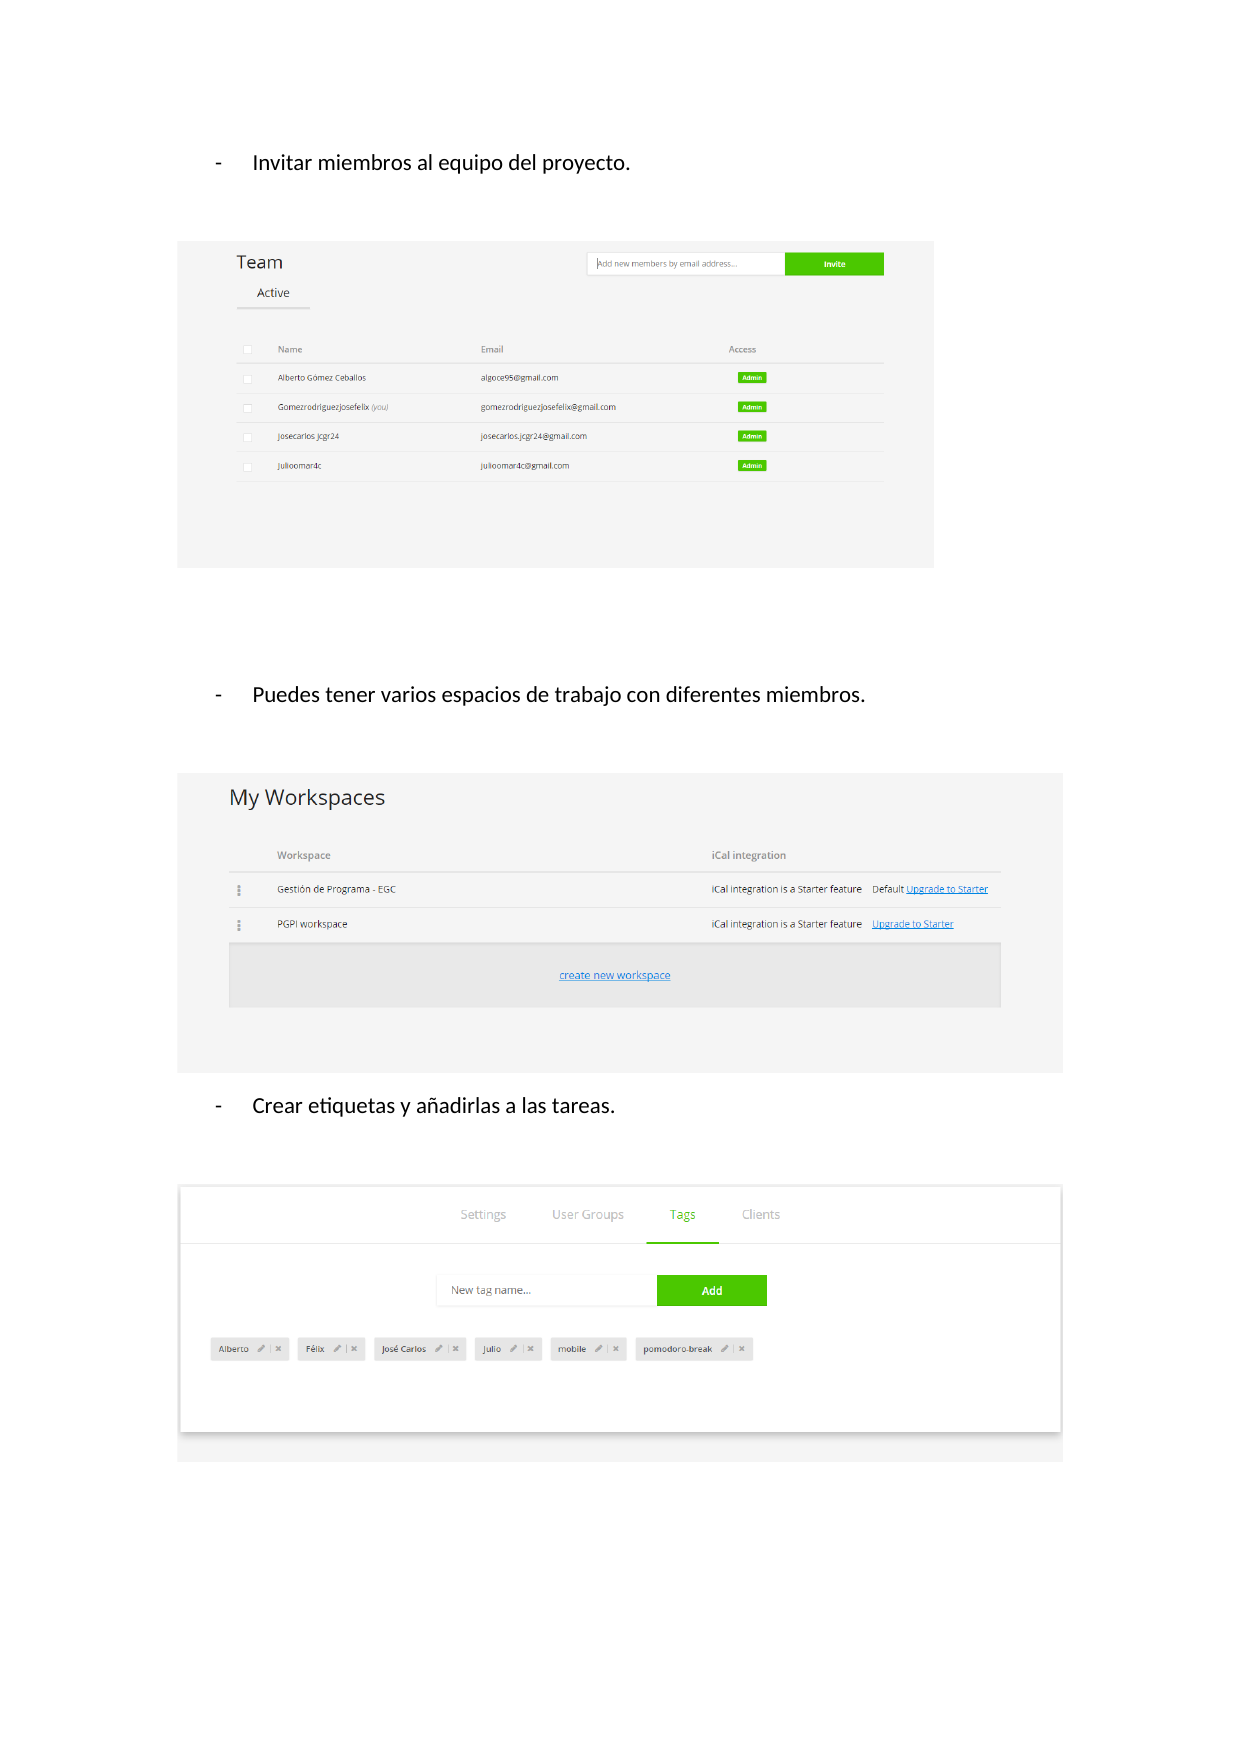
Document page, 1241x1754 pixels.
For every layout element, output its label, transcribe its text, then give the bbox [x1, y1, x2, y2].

picture [177, 1184, 1063, 1462]
list Puedes tener varios espacios de trabajo con diferentes miembros. [215, 680, 1063, 708]
list Crear etiquetas y añadirlas a las tareas. [215, 1091, 1063, 1119]
list Invitar miembros al equipo del proyecto. [215, 148, 1063, 176]
picture [177, 773, 1063, 1073]
picture [177, 241, 934, 568]
